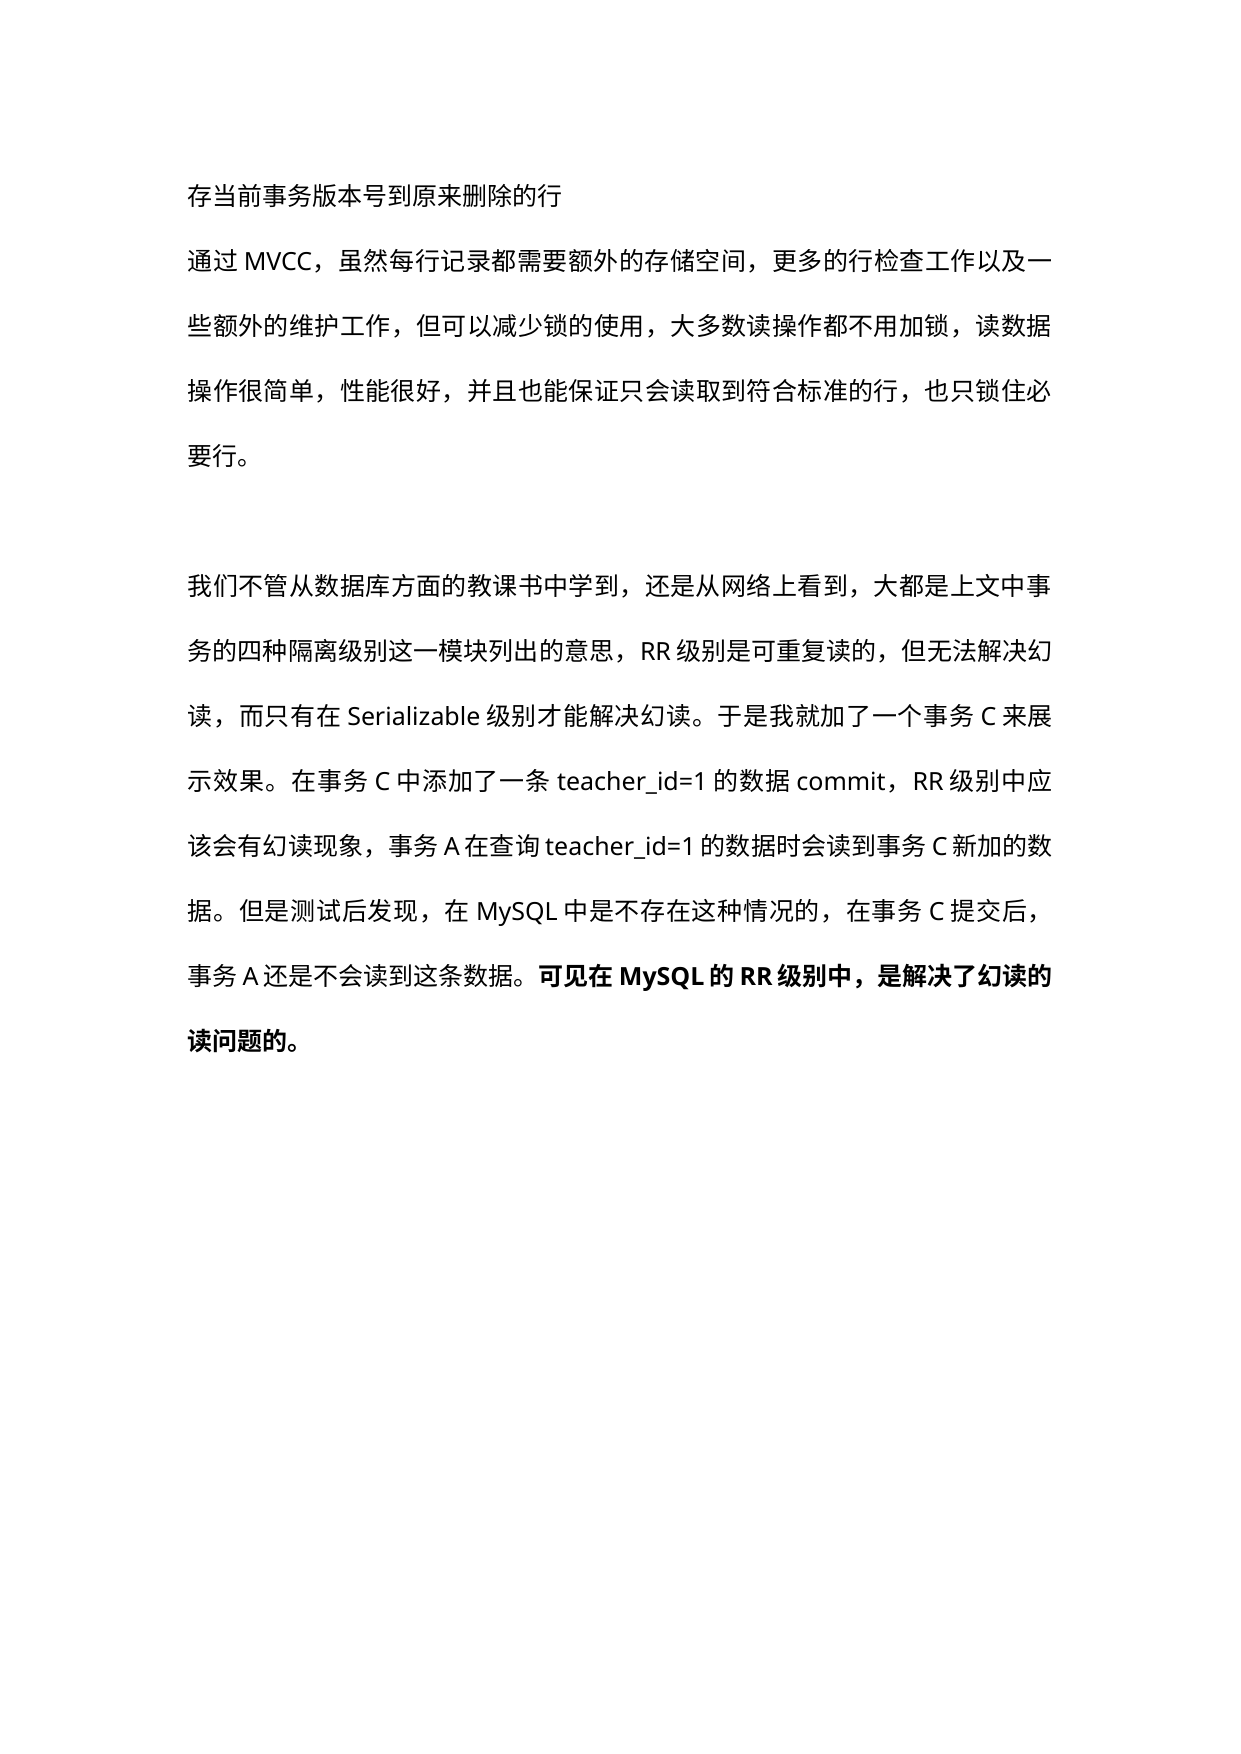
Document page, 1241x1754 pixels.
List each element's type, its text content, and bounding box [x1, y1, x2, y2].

list 通过MVCC，虽然每行记录都需要额外的存储空间，更多的行检查工作以及一些额外的维护工作，但可以减少锁的使用，大多数读操作都不用加锁，读数据操作很简单，性能很好，并且也能保证只会读取到符合标准的行，也只锁住必要行。 [187, 227, 1053, 487]
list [187, 162, 1053, 227]
list 我们不管从数据库方面的教课书中学到，还是从网络上看到，大都是上文中事务的四种隔离级别这一模块列出的意思，RR级别是可重复读的，但无法解决幻读，而只有在Serializable级别才能解决幻读。于是我就加了一个事务C来展示效果。在事务C中添加了一条teacher_id=1的数据commit，RR级别中应该会有幻读现象，事务A在查询teacher_id=1的数据时会读到事务C新加的数据。但是测试后发现，在MySQL中是不存在这种情况的，在事务C提交后，事务A还是不会读到这条数据。可见在MySQL的RR级别中，是解决了幻读的读问题的。 [187, 552, 1053, 1072]
